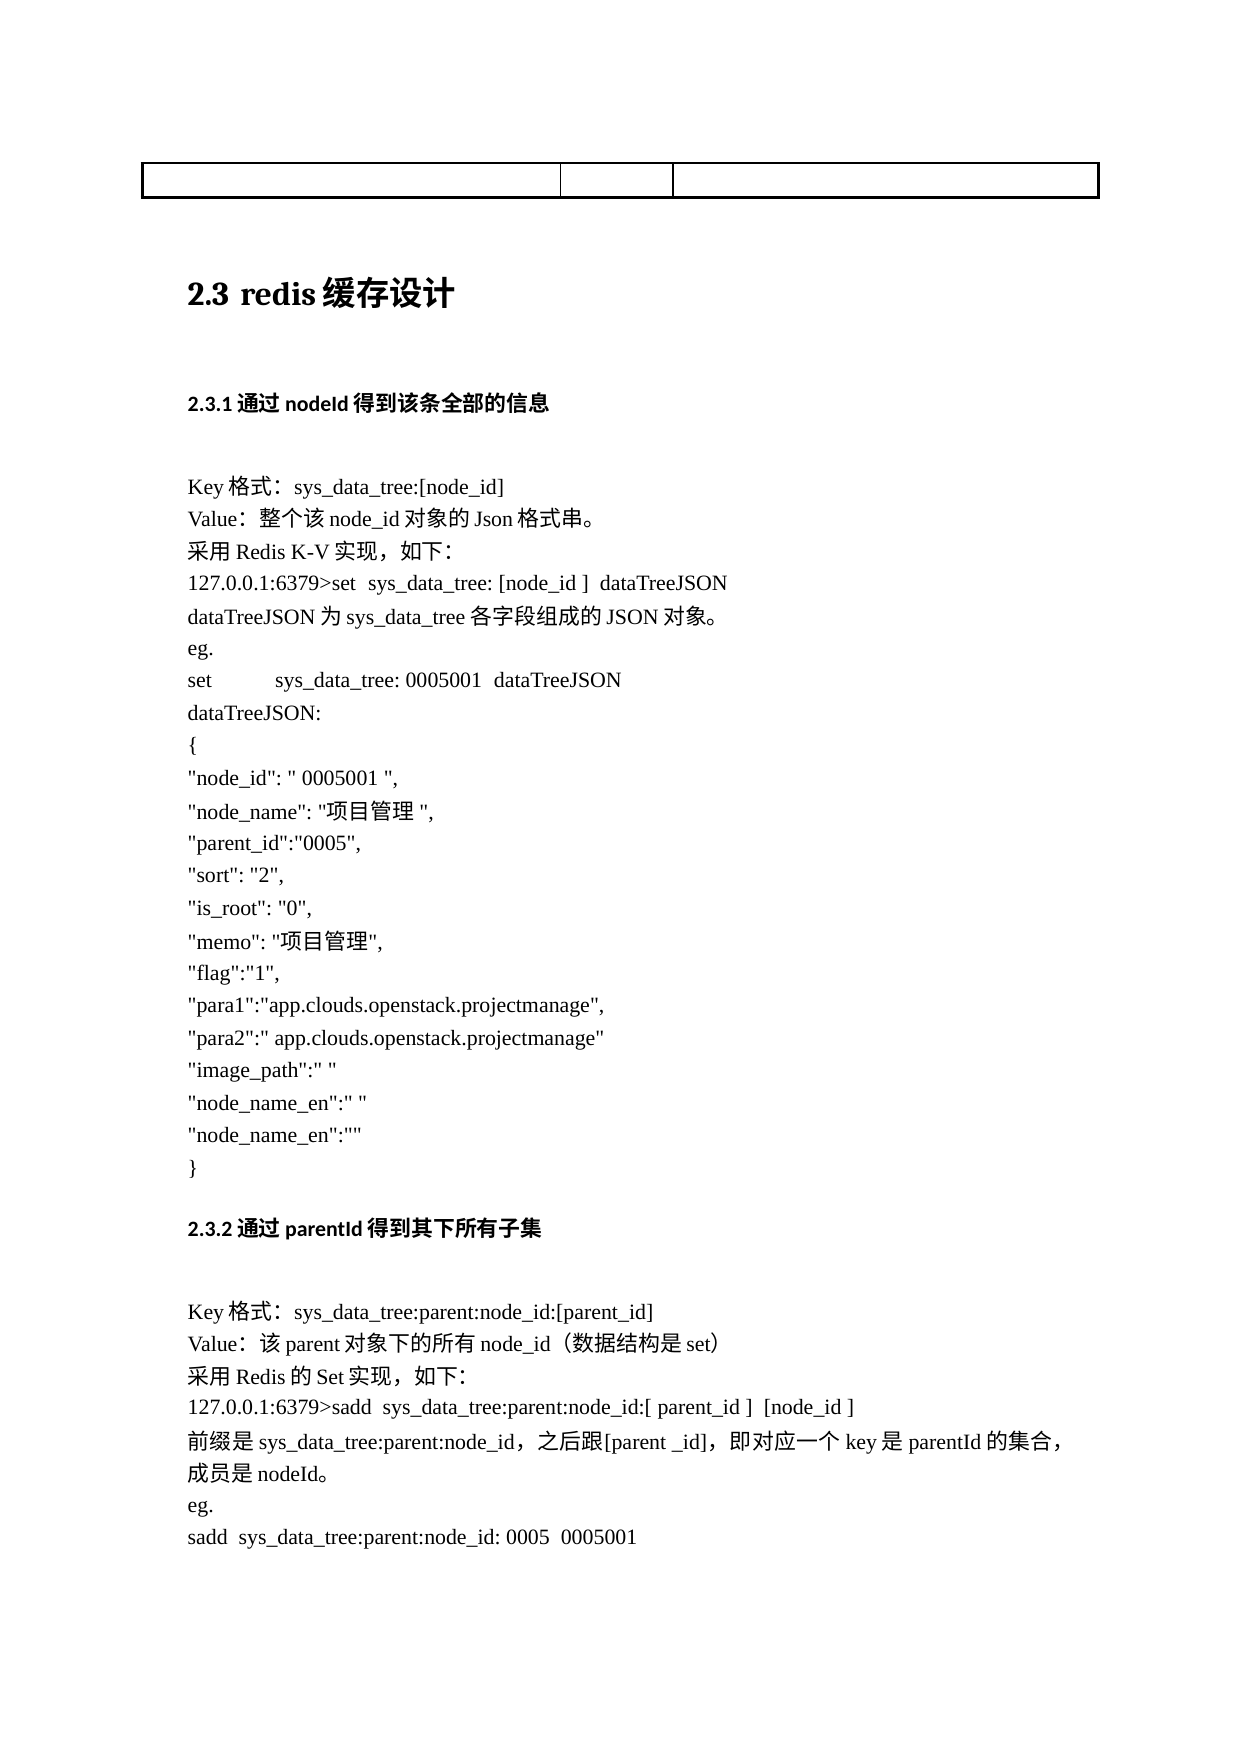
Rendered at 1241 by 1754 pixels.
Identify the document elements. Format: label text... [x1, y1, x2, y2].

text sadd sys_data_tree:parent:node_id: 0005 0005001 [187, 1521, 1053, 1553]
text dataTreeJSON为sys_data_tree 各字段组成的JSON对象。 [187, 598, 1053, 631]
text 前缀是sys_data_tree:parent:node_id，之后跟[parent _id]，即对应一个key是parentId的集合，成员是nodeId。 [187, 1423, 1053, 1488]
text 采用Redis K-V实现，如下： [187, 533, 1053, 566]
text eg. [187, 631, 1053, 663]
text } [187, 1151, 1053, 1183]
subtitle 2.3.2通过parentId得到其下所有子集 [187, 1211, 1053, 1243]
text dataTreeJSON: [187, 696, 1053, 728]
subtitle 2.3.1通过nodeId得到该条全部的信息 [187, 386, 1053, 418]
text 127.0.0.1:6379>sadd sys_data_tree:parent:node_id:[ parent_id ] [node_id ] [187, 1391, 1053, 1423]
text "para2":" app.clouds.openstack.projectmanage" [187, 1021, 1053, 1053]
text { [187, 728, 1053, 761]
text "sort": "2", [187, 858, 1053, 891]
text Key格式：sys_data_tree:[node_id] [187, 468, 1053, 501]
text "is_root": "0", [187, 891, 1053, 923]
text Key格式：sys_data_tree:parent:node_id:[parent_id] [187, 1293, 1053, 1326]
text 采用Redis的Set实现，如下： [187, 1358, 1053, 1391]
text Value：整个该node_id对象的Json格式串。 [187, 501, 1053, 533]
table_cell [674, 164, 1097, 196]
text "memo": "项目管理", [187, 923, 1053, 956]
text eg. [187, 1488, 1053, 1521]
subtitle redis缓存设计 [187, 259, 1053, 324]
text "para1":"app.clouds.openstack.projectmanage", [187, 988, 1053, 1021]
text "flag":"1", [187, 956, 1053, 988]
text "node_name_en":" " [187, 1086, 1053, 1118]
text "parent_id":"0005", [187, 826, 1053, 858]
text "node_name_en":"" [187, 1118, 1053, 1151]
text set sys_data_tree: 0005001 dataTreeJSON [187, 663, 1053, 696]
text "image_path":" " [187, 1053, 1053, 1086]
text "node_id": " 0005001 ", [187, 761, 1053, 793]
table_cell [144, 164, 560, 196]
text "node_name": "项目管理 ", [187, 793, 1053, 826]
text 127.0.0.1:6379>set sys_data_tree: [node_id ] dataTreeJSON [187, 566, 1053, 598]
text Value：该parent对象下的所有node_id（数据结构是set） [187, 1326, 1053, 1358]
table_cell [561, 164, 672, 196]
